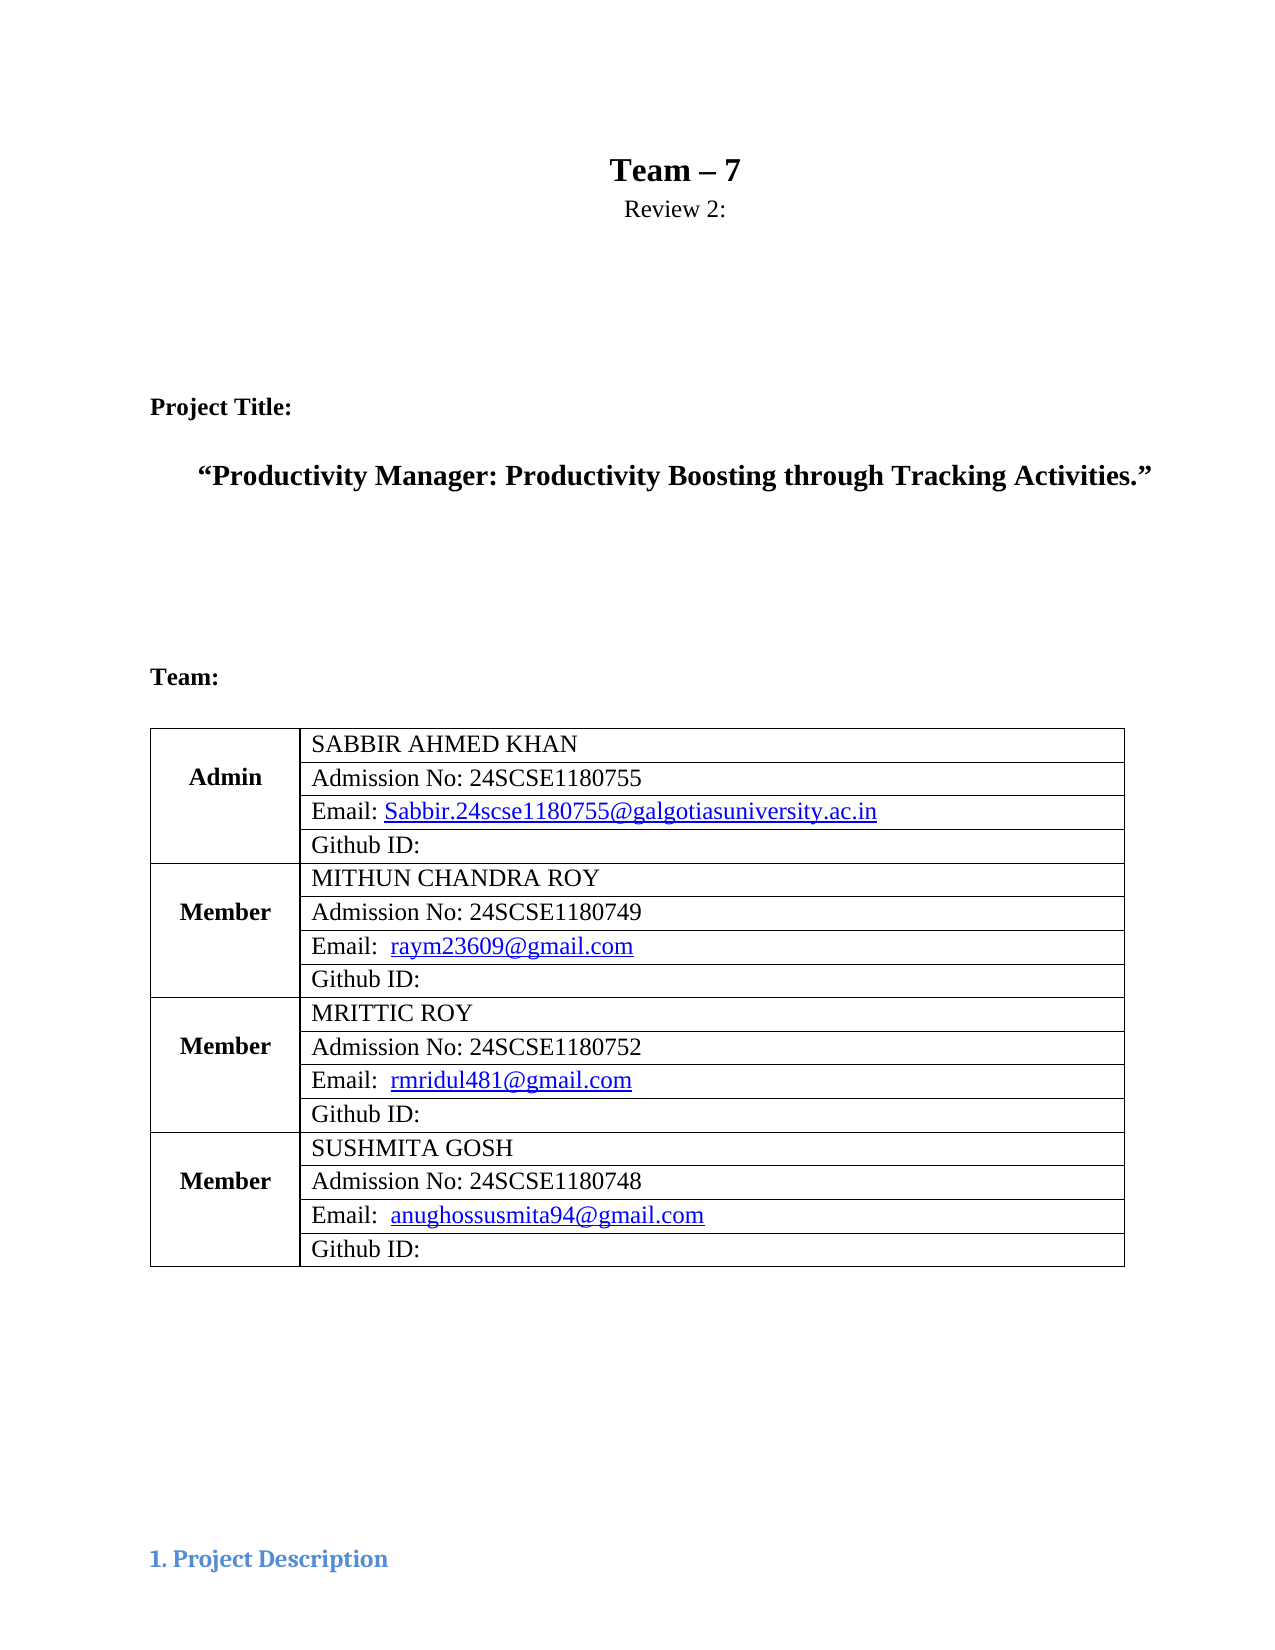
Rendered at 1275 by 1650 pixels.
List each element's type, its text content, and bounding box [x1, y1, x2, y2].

table_cell MITHUN CHANDRA ROY [301, 864, 1124, 896]
text Review 2: [150, 194, 1200, 223]
table_cell Github ID: [301, 830, 1124, 862]
text Team – 7 [150, 150, 1200, 188]
table_cell Admission No: 24SCSE1180749 [301, 897, 1124, 930]
text Team: [150, 662, 1200, 691]
table_cell Email: raym23609@gmail.com [301, 931, 1124, 963]
table_cell Member [151, 998, 299, 1132]
table_cell Admission No: 24SCSE1180755 [301, 763, 1124, 795]
table_header SABBIR AHMED KHAN [301, 729, 1124, 762]
table_cell Email: Sabbir.24scse1180755@galgotiasuniversity.ac.in [301, 796, 1124, 829]
table_cell Github ID: [301, 1234, 1124, 1266]
table_cell Admission No: 24SCSE1180752 [301, 1032, 1124, 1064]
text Project Title: [150, 392, 1200, 421]
table_cell MRITTIC ROY [301, 998, 1124, 1031]
text 1. Project Description [150, 1545, 1200, 1573]
table_cell Admission No: 24SCSE1180748 [301, 1166, 1124, 1199]
text “Productivity Manager: Productivity Boosting through Tracking Activities.” [150, 458, 1200, 492]
table_cell Github ID: [301, 1099, 1124, 1132]
table_cell Email: rmridul481@gmail.com [301, 1065, 1124, 1098]
table_cell Member [151, 864, 299, 997]
table_cell Email: anughossusmita94@gmail.com [301, 1200, 1124, 1233]
table_header Admin [151, 729, 299, 862]
table_cell Github ID: [301, 965, 1124, 997]
table_cell Member [151, 1133, 299, 1266]
table_cell SUSHMITA GOSH [301, 1133, 1124, 1165]
